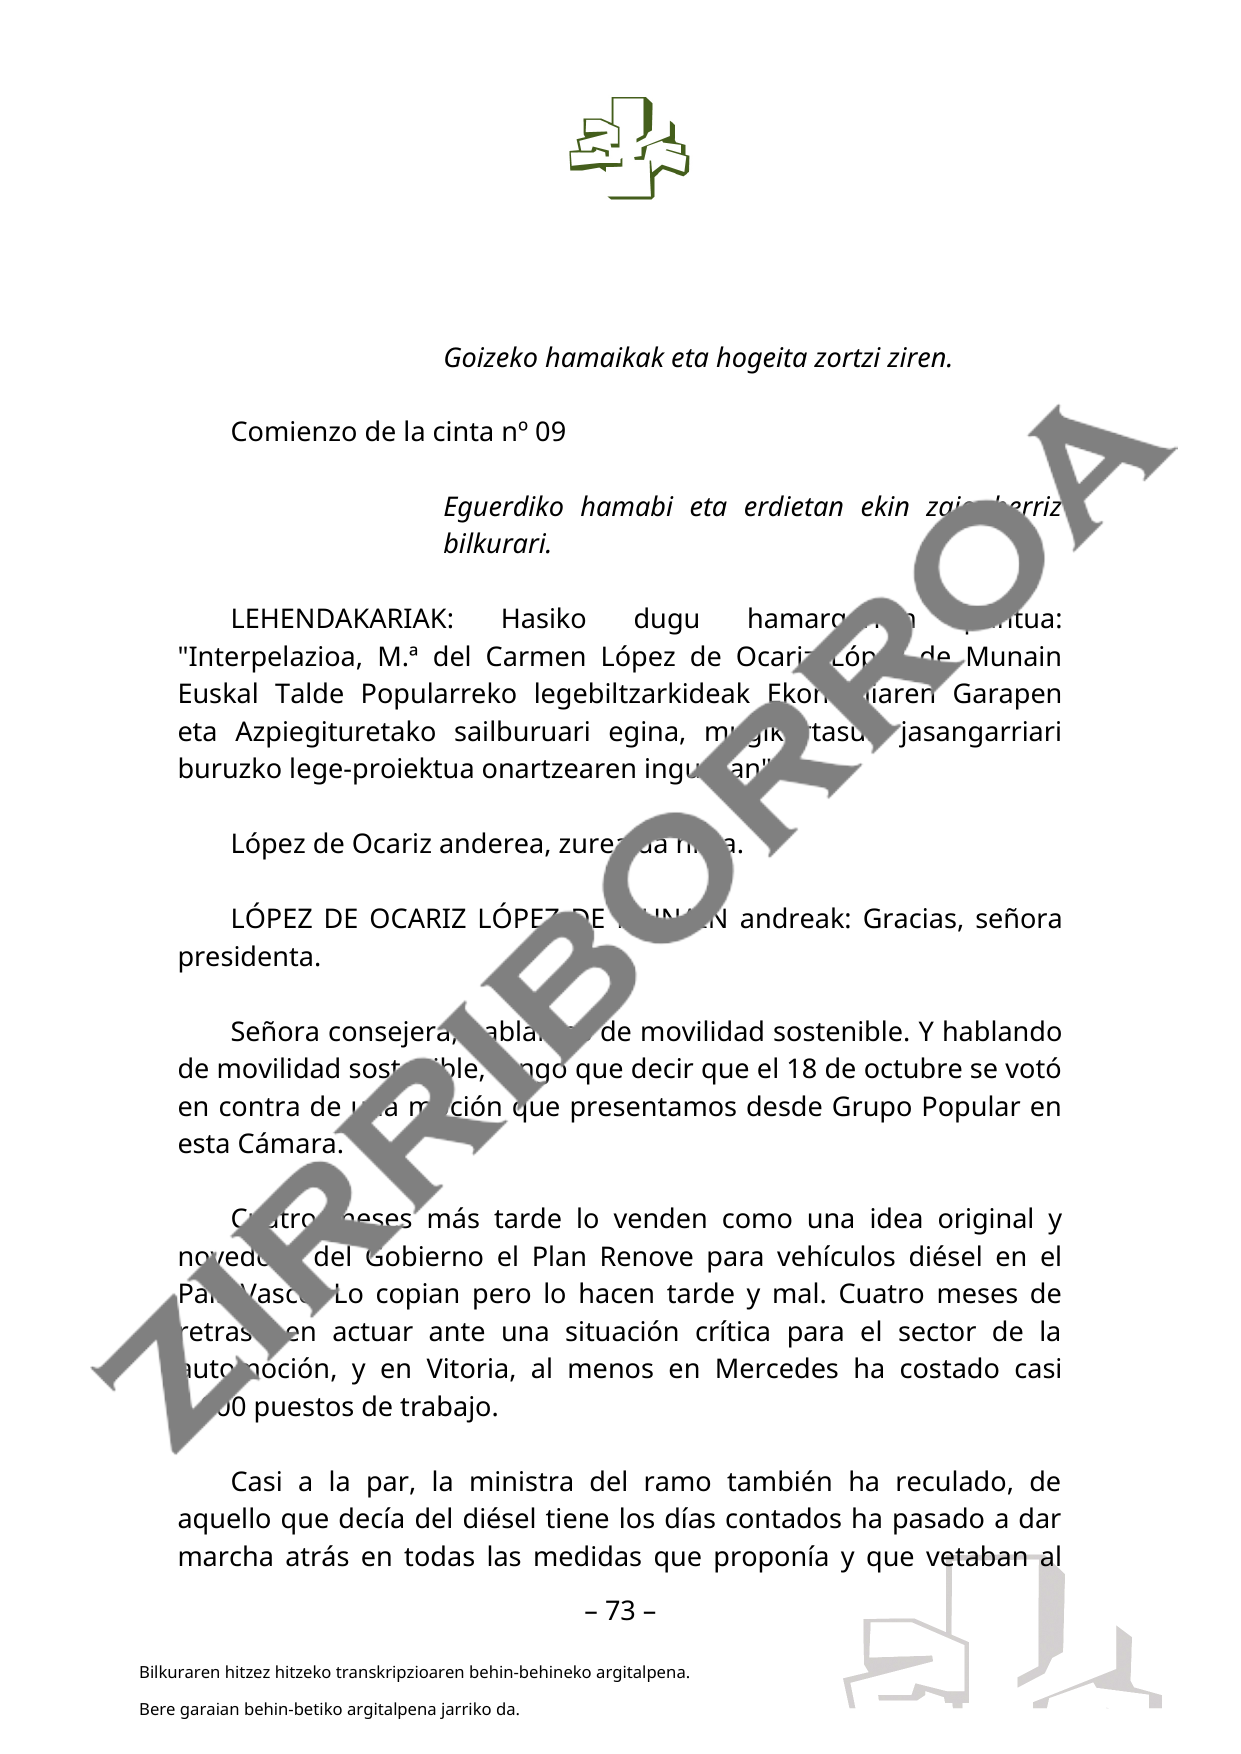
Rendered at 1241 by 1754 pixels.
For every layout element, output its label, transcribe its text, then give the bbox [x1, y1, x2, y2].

text Cuatro meses más tarde lo venden como una idea original y novedosa del Gobierno el Plan Renove para vehículos diésel en el País Vasco. Lo copian pero lo hacen tarde y mal. Cuatro meses de retraso en actuar ante una situación crítica para el sector de la automoción, y en Vitoria, al menos en Mercedes ha costado casi 1.000 puestos de trabajo. [177, 1199, 1063, 1424]
text Eguerdiko hamabi eta erdietan ekin zaio berriz bilkurari. [443, 487, 1063, 562]
text LEHENDAKARIAK: Hasiko dugu hamargarren puntua: "Interpelazioa, M.ª del Carmen López de Ocariz López de Munain Euskal Talde Popularreko legebiltzarkideak Ekonomiaren Garapen eta Azpiegituretako sailburuari egina, mugikortasun jasangarriari buruzko lege-proiektua onartzearen inguruan". [177, 599, 1063, 787]
text LÓPEZ DE OCARIZ LÓPEZ DE MUNAIN andreak: Gracias, señora presidenta. [177, 899, 1063, 974]
text López de Ocariz anderea, zurea da hitza. [712, 824, 1063, 862]
text Comienzo de la cinta nº 09 [177, 412, 1048, 449]
text Goizeko hamaikak eta hogeita zortzi ziren. [443, 337, 1063, 375]
picture [540, 74, 718, 223]
text López de Ocariz anderea, zurea da hitza. [177, 824, 636, 862]
text Señora consejera, hablamos de movilidad sostenible. Y hablando de movilidad sostenible, tengo que decir que el 18 de octubre se votó en contra de una moción que presentamos desde Grupo Popular en esta Cámara. [177, 1012, 1063, 1162]
picture [797, 1491, 1169, 1710]
